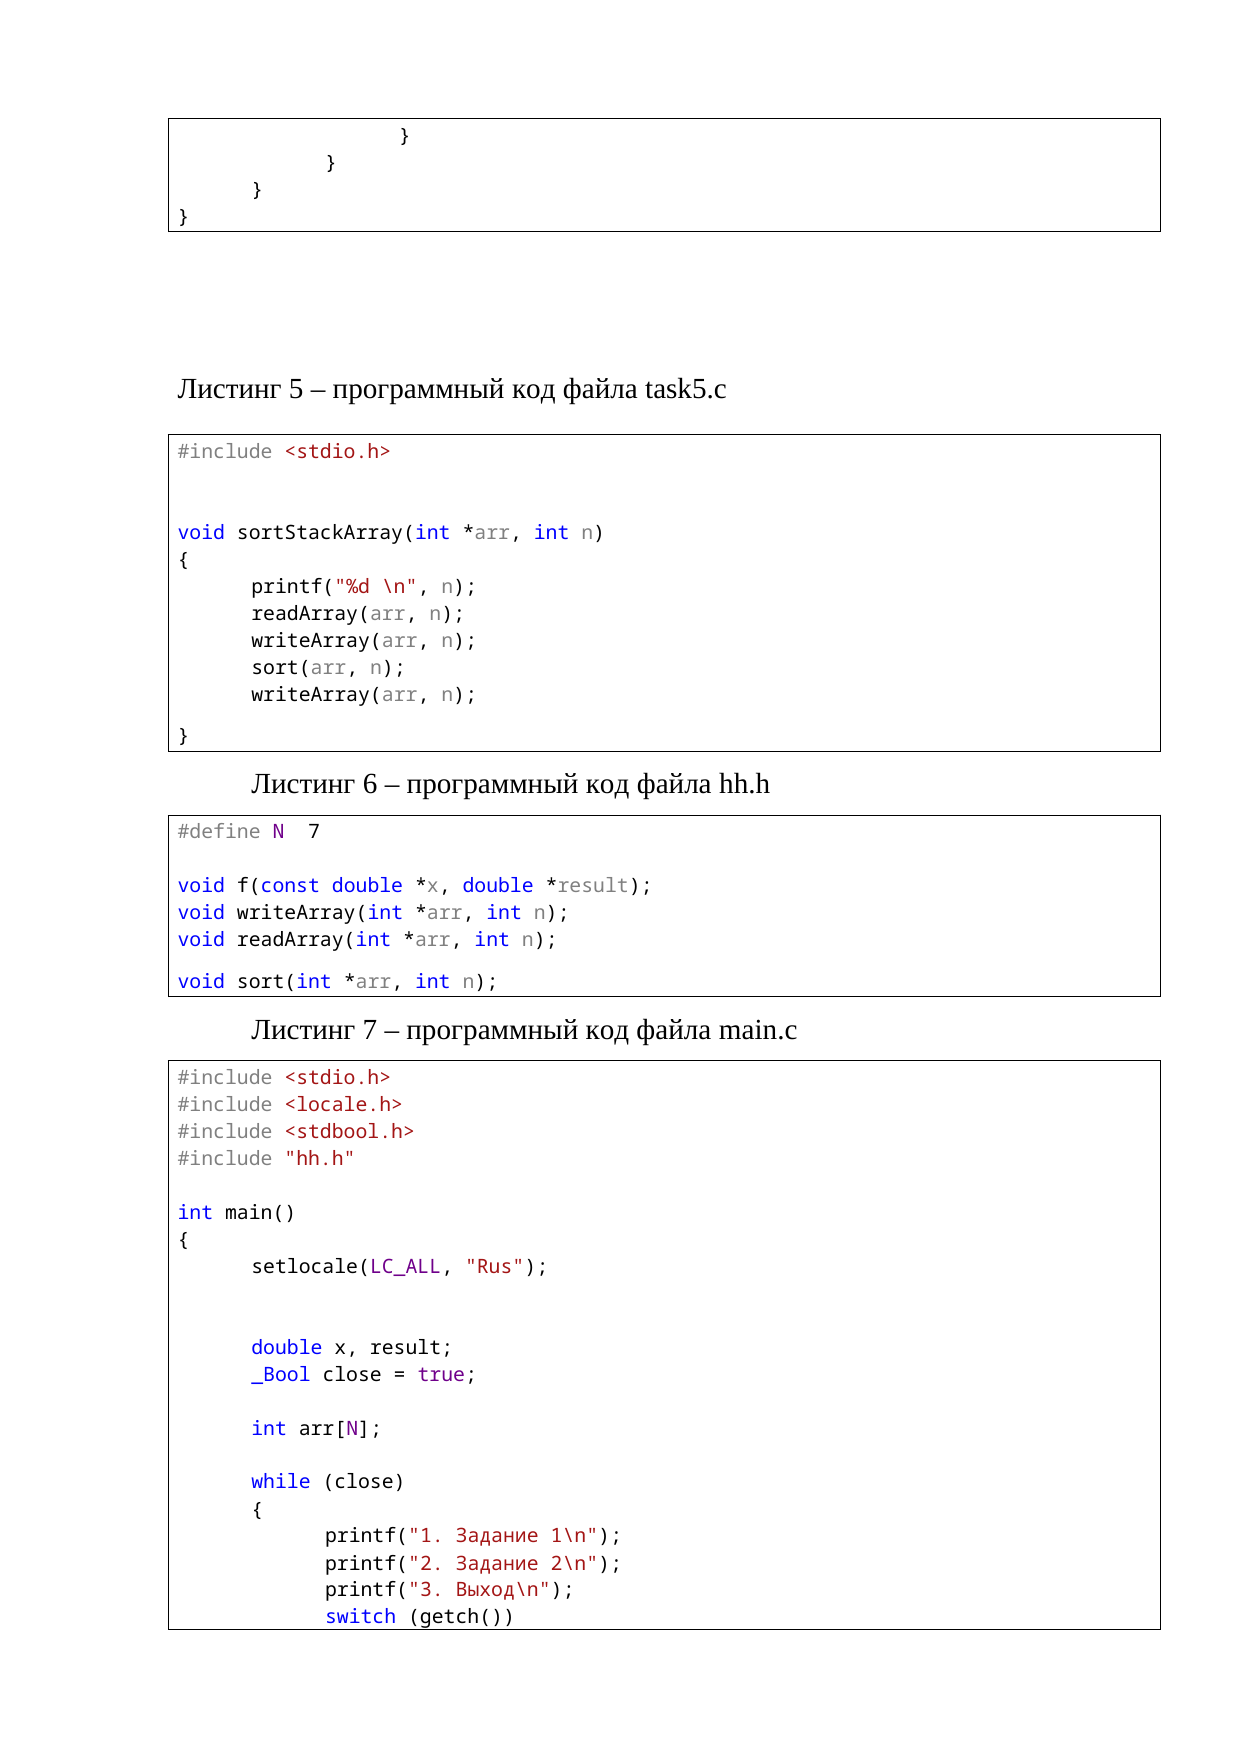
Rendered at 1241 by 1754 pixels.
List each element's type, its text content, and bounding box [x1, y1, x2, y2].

text printf("%d \n", n); [177, 572, 1152, 599]
text int arr[N]; [177, 1414, 1152, 1441]
text void writeArray(int *arr, int n); [177, 899, 1152, 926]
text #include <stdio.h> [169, 1061, 1160, 1090]
text Листинг 5 – программный код файла task5.c [177, 372, 1152, 405]
text switch (getch()) [177, 1603, 1152, 1629]
text } [169, 119, 1160, 148]
text void sortStackArray(int *arr, int n) [177, 518, 1152, 545]
text printf("1. Задание 1\n"); [177, 1522, 1152, 1549]
text void sort(int *arr, int n); [169, 964, 1160, 996]
text Листинг 6 – программный код файла hh.h [177, 766, 1152, 800]
text void readArray(int *arr, int n); [177, 926, 1152, 953]
text { [177, 545, 1152, 572]
text { [177, 1225, 1152, 1252]
text printf("3. Выход\n"); [177, 1576, 1152, 1603]
text writeArray(arr, n); [177, 626, 1152, 653]
text #include <stdbool.h> [177, 1117, 1152, 1144]
text double x, result; [177, 1333, 1152, 1360]
text setlocale(LC_ALL, "Rus"); [177, 1252, 1152, 1279]
text while (close) [177, 1468, 1152, 1495]
text } [177, 148, 1152, 175]
text #include "hh.h" [177, 1144, 1152, 1171]
text Листинг 7 – программный код файла main.c [177, 1012, 1152, 1045]
text #include <stdio.h> [169, 435, 1160, 464]
text } [177, 175, 1152, 199]
text } [169, 199, 1160, 231]
text #include <locale.h> [177, 1090, 1152, 1117]
text readArray(arr, n); [177, 599, 1152, 626]
text printf("2. Задание 2\n"); [177, 1549, 1152, 1576]
text #define N 7 [169, 816, 1160, 845]
text void f(const double *x, double *result); [177, 872, 1152, 899]
text writeArray(arr, n); [177, 680, 1152, 707]
text int main() [177, 1198, 1152, 1225]
text { [177, 1495, 1152, 1522]
text _Bool close = true; [177, 1360, 1152, 1387]
text } [169, 719, 1160, 751]
text sort(arr, n); [177, 653, 1152, 680]
